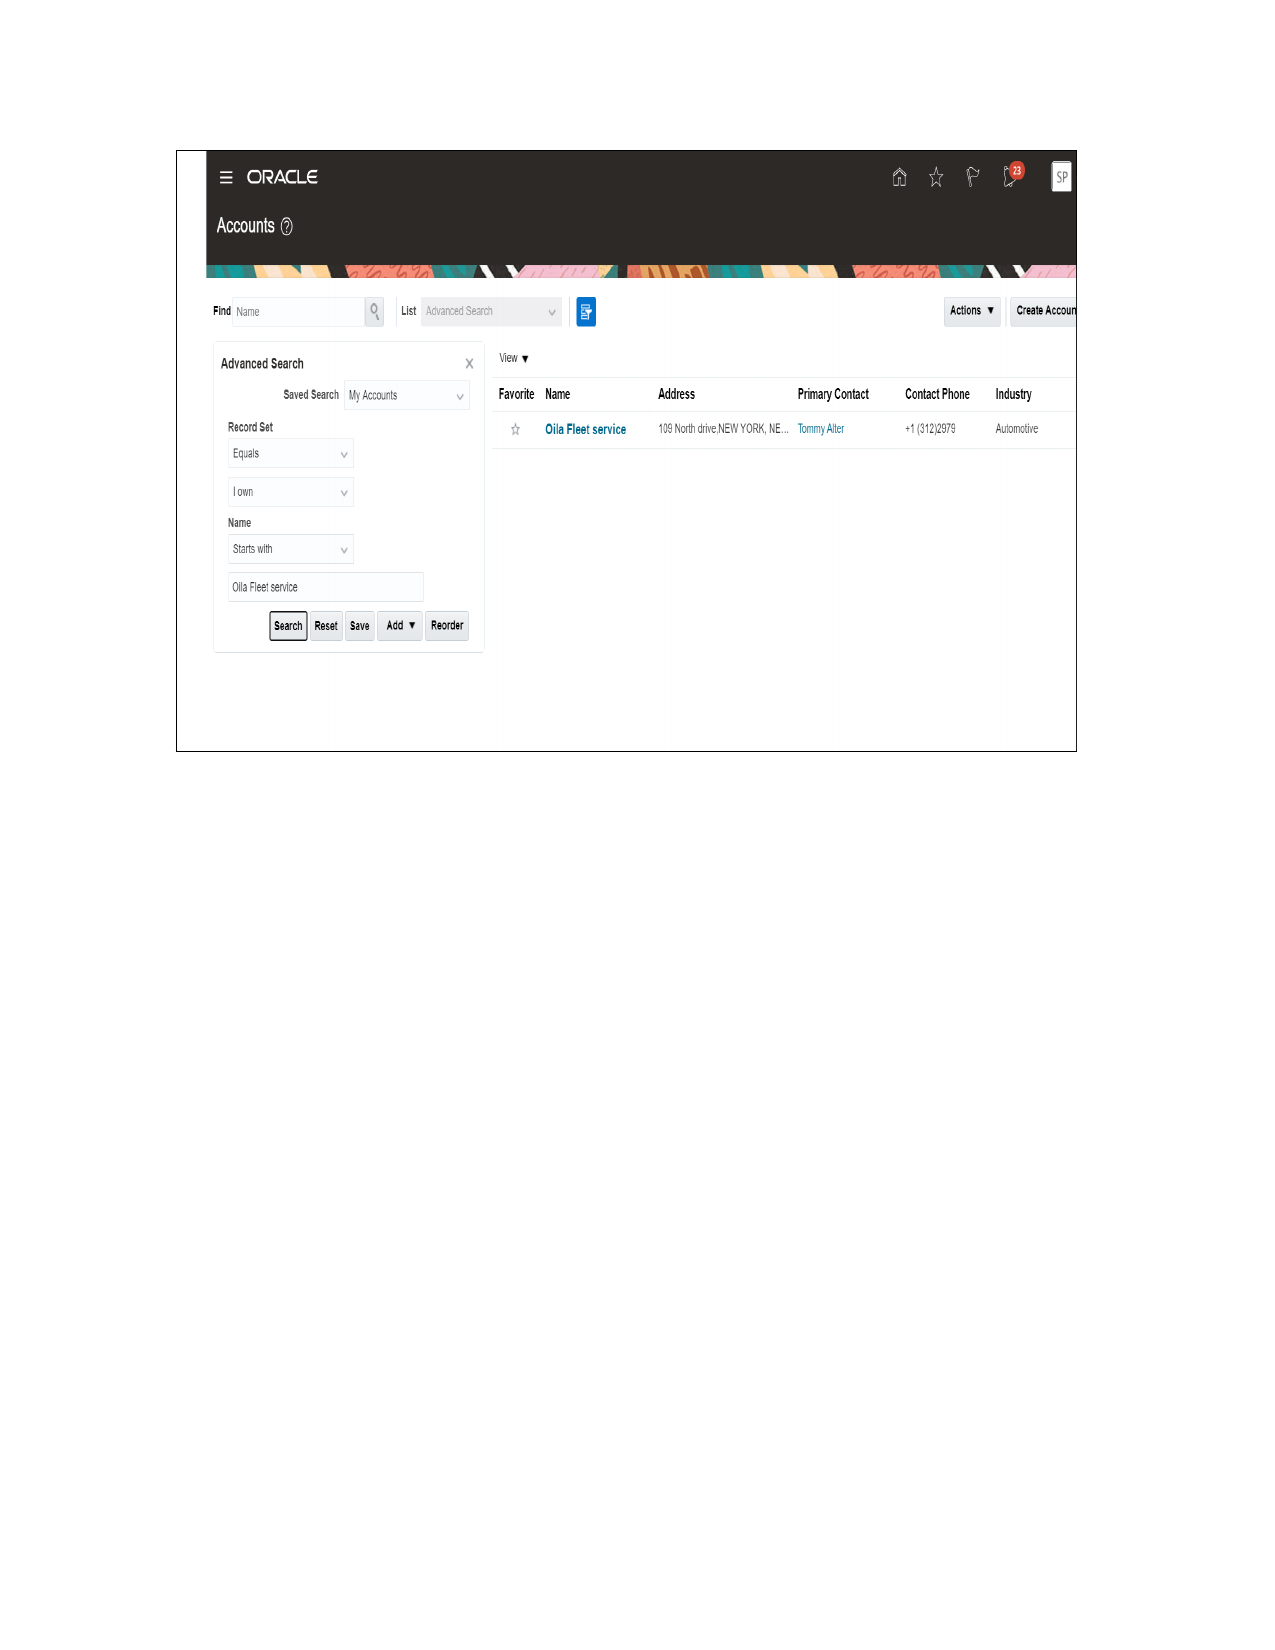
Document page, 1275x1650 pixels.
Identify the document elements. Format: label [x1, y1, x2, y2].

picture [206, 151, 1077, 751]
table_cell [177, 151, 206, 751]
